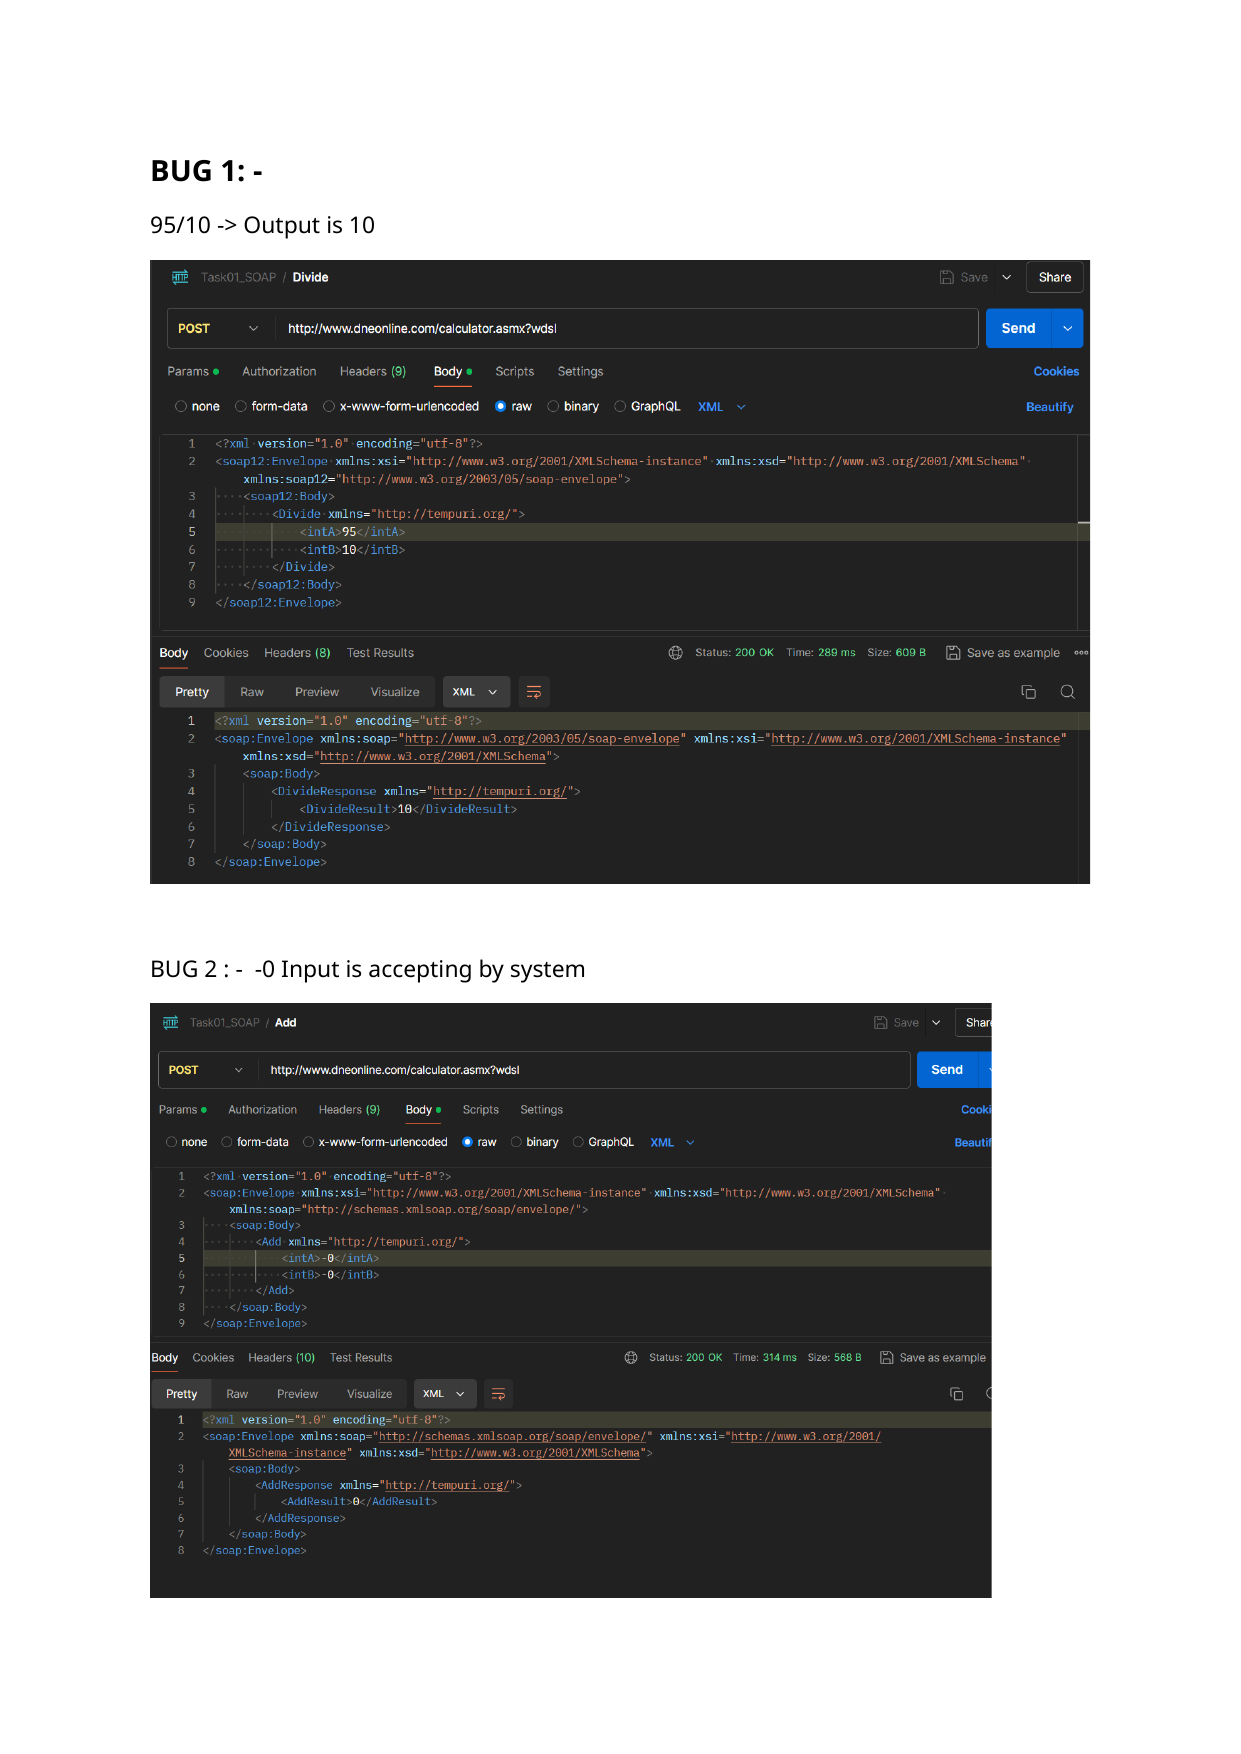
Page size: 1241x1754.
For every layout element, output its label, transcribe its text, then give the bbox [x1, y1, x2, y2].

picture [150, 1003, 992, 1598]
picture [150, 260, 1091, 884]
text 95/10 -> Output is 10 [150, 209, 1090, 241]
text BUG 2 : - -0 Input is accepting by system [150, 953, 1090, 984]
text BUG 1: - [150, 150, 1090, 190]
